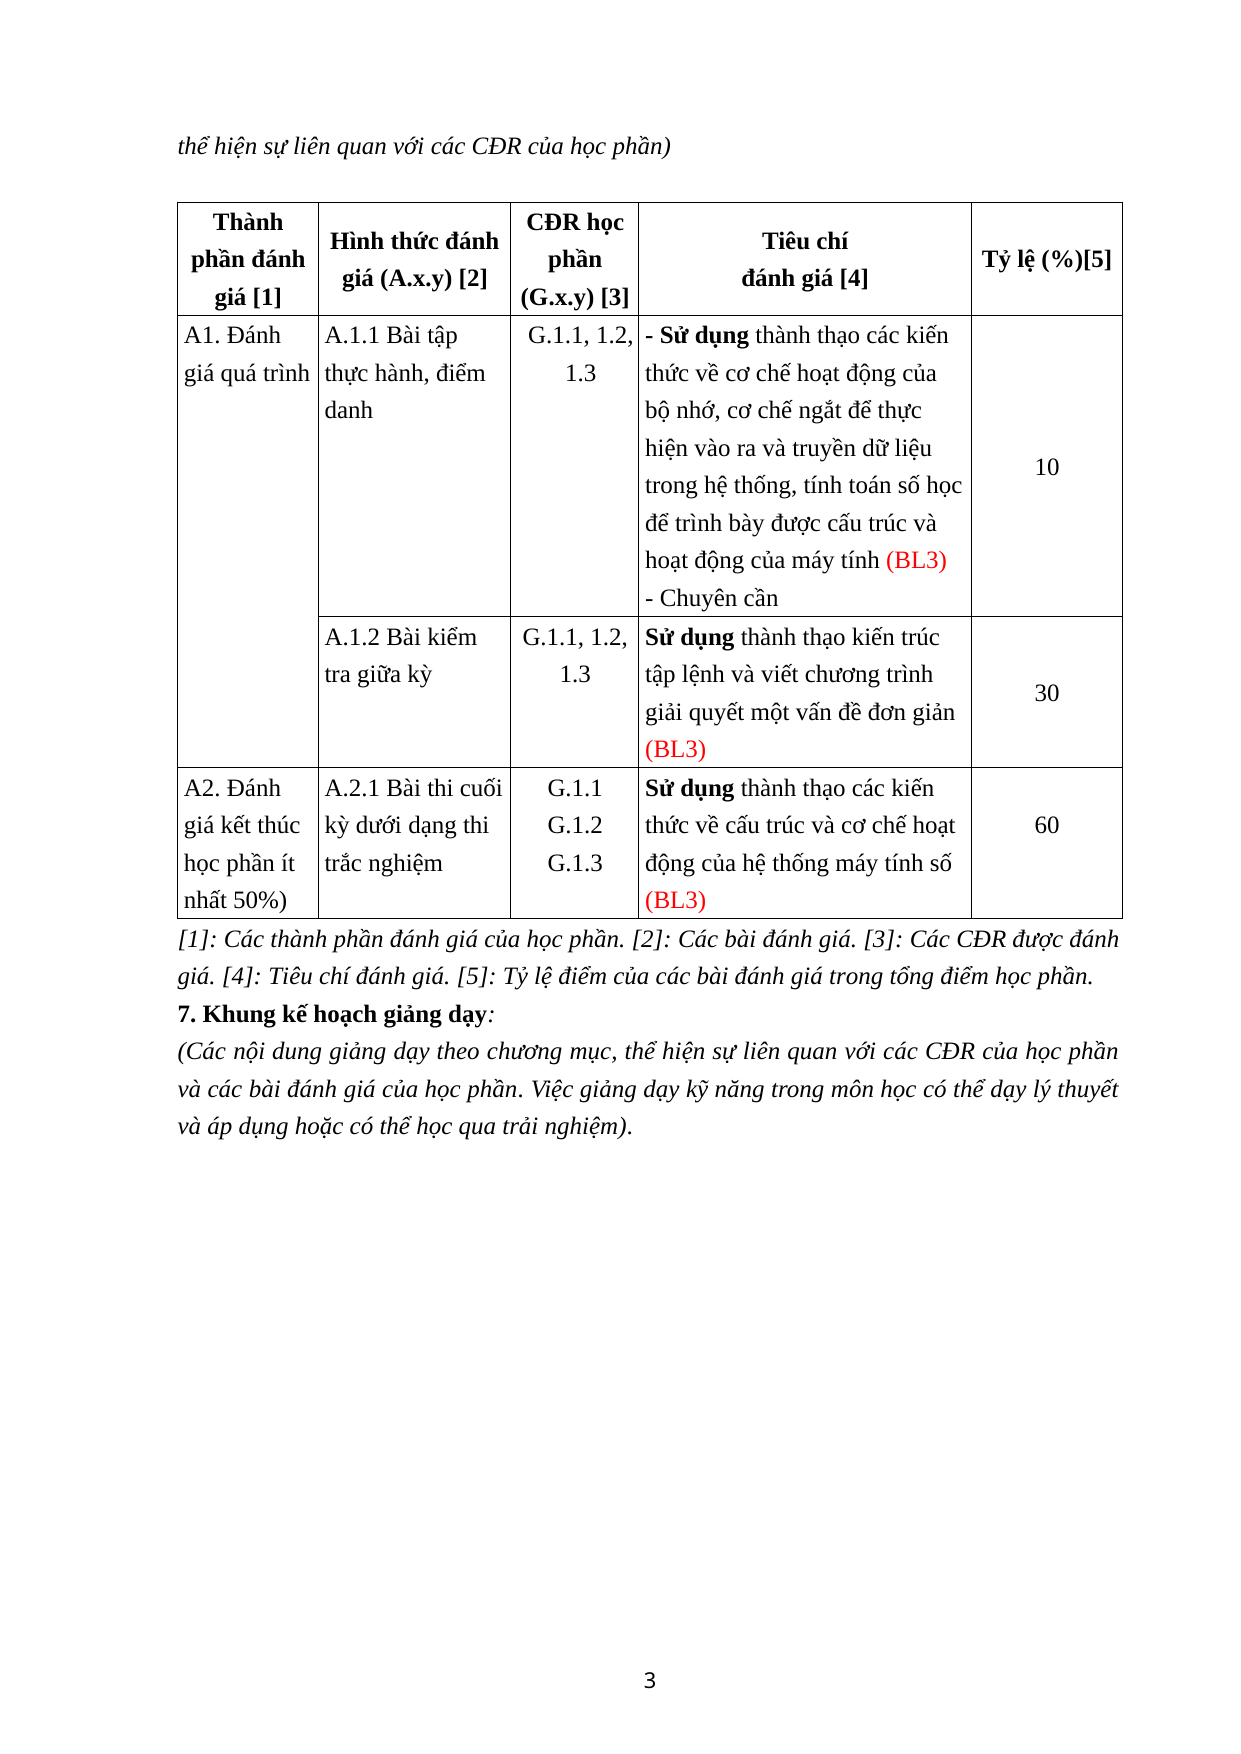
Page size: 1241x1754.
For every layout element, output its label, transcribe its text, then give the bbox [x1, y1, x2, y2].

table_cell A1. Đánh giá quá trình [178, 316, 318, 767]
table_header Hình thức đánh giá (A.x.y) [2] [319, 203, 510, 315]
table_cell A.1.2 Bài kiểm tra giữa kỳ [319, 617, 510, 767]
text 7. Khung kế hoạch giảng dạy: [177, 994, 1122, 1032]
text (Các nội dung giảng dạy theo chương mục, thể hiện sự liên quan với các CĐR của học phần và các bài đánh giá của học phần. Việc giảng dạy kỹ năng trong môn học có thể dạy lý thuyết và áp dụng hoặc có thể học qua trải nghiệm). [177, 1032, 1122, 1144]
table_cell Sử dụng thành thạo các kiến thức về cấu trúc và cơ chế hoạt động của hệ thống máy tính số (BL3) [639, 768, 971, 918]
table_cell A.2.1 Bài thi cuối kỳ dưới dạng thi trắc nghiệm [319, 768, 510, 918]
table_header Tiêu chí đánh giá [4] [639, 203, 971, 315]
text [177, 127, 1122, 164]
table_cell G.1.1, 1.2, 1.3 [511, 617, 638, 767]
table_cell A2. Đánh giá kết thúc học phần ít nhất 50%) [178, 768, 318, 918]
table_cell 30 [972, 617, 1122, 767]
table_header CĐR học phần (G.x.y) [3] [511, 203, 638, 315]
table_cell A.1.1 Bài tập thực hành, điểm danh [319, 316, 510, 616]
table_header Tỷ lệ (%)[5] [972, 203, 1122, 315]
table_cell - Sử dụng thành thạo các kiến thức về cơ chế hoạt động của bộ nhớ, cơ chế ngắt để thực hiện vào ra và truyền dữ liệu trong hệ thống, tính toán số học để trình bày được cấu trúc và hoạt động của máy tính (BL3) - Chuyên cần [639, 316, 971, 616]
table_cell 60 [972, 768, 1122, 918]
table_cell G.1.1, 1.2, 1.3 [511, 316, 638, 616]
table_header Thành phần đánh giá [1] [178, 203, 318, 315]
table_cell G.1.1 G.1.2 G.1.3 [511, 768, 638, 918]
text [1]: Các thành phần đánh giá của học phần. [2]: Các bài đánh giá. [3]: Các CĐR được đánh giá. [4]: Tiêu chí đánh giá. [5]: Tỷ lệ điểm của các bài đánh giá trong tổng điểm học phần. [177, 919, 1122, 994]
table_cell 10 [972, 316, 1122, 616]
table_cell Sử dụng thành thạo kiến trúc tập lệnh và viết chương trình giải quyết một vấn đề đơn giản (BL3) [639, 617, 971, 767]
